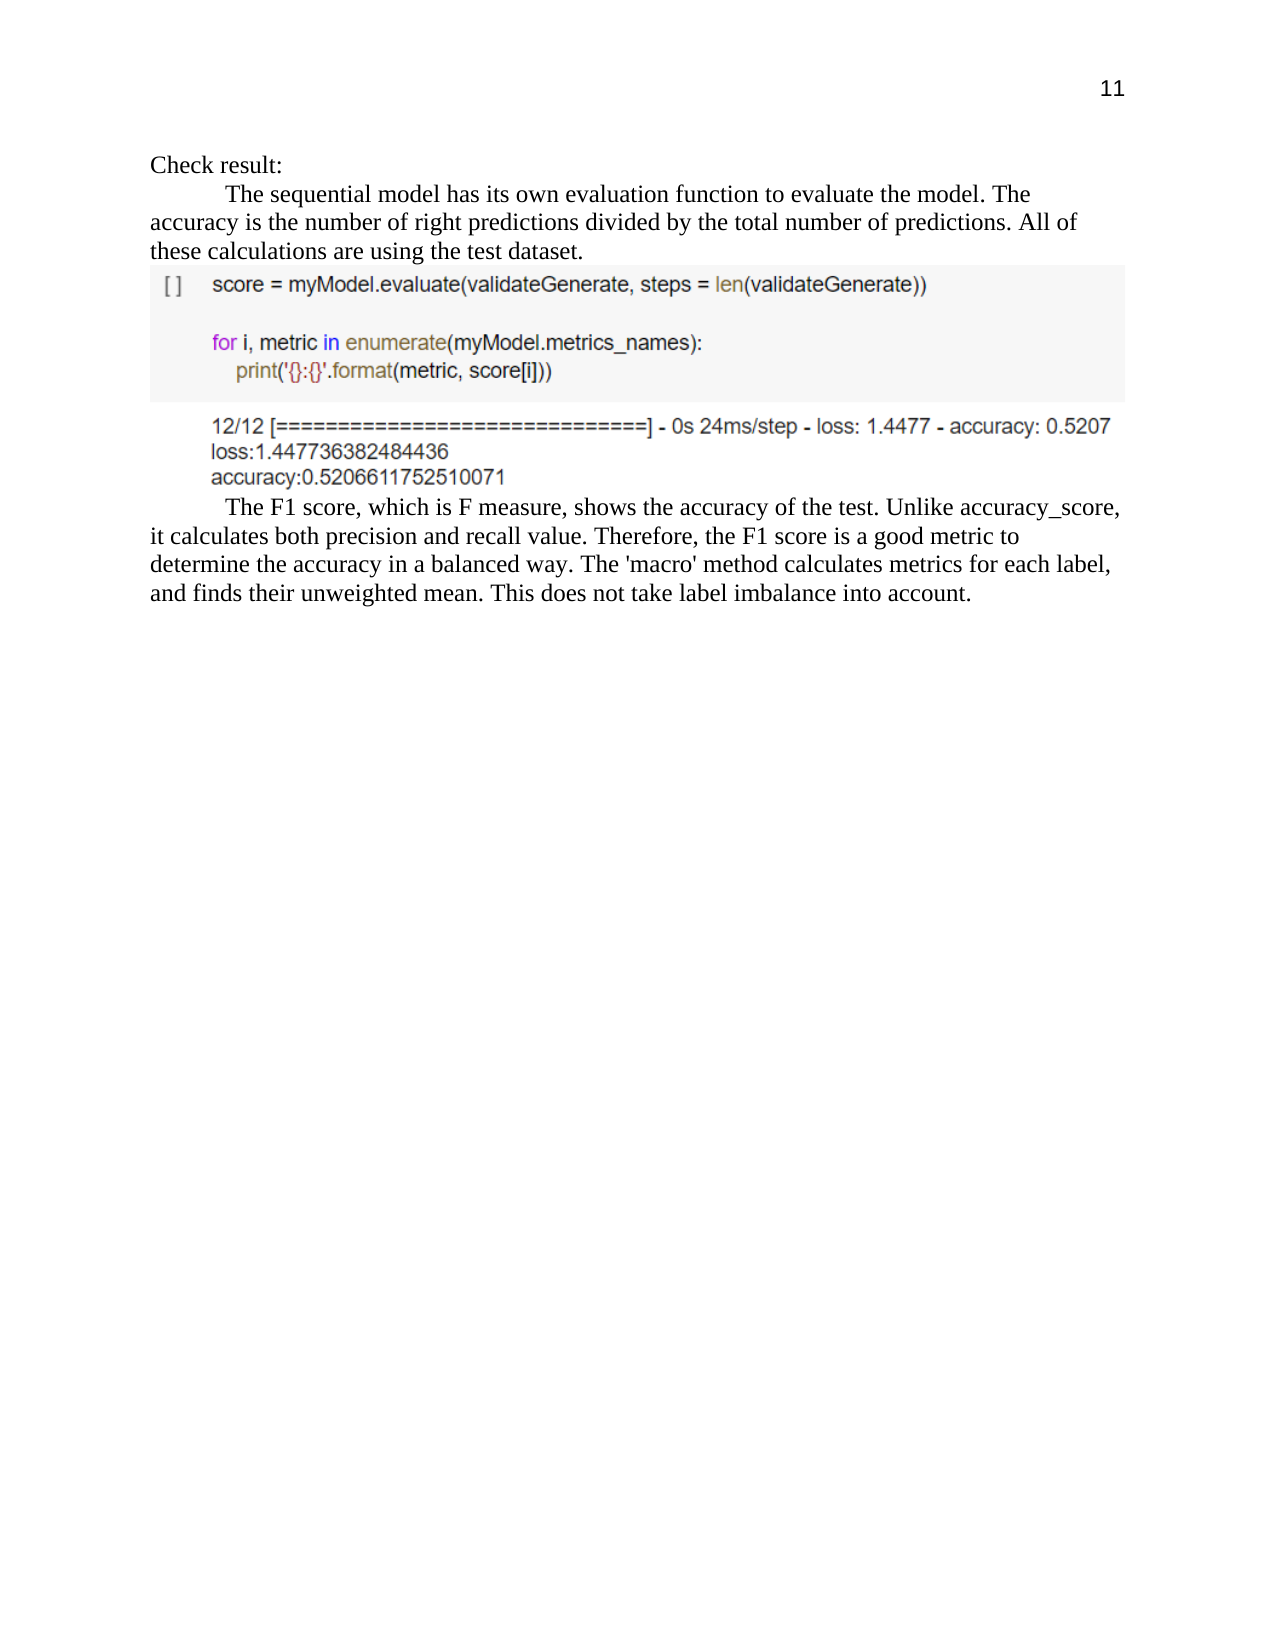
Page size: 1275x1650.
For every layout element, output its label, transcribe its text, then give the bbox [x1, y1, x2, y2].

text The sequential model has its own evaluation function to evaluate the model. The accuracy is the number of right predictions divided by the total number of predictions. All of these calculations are using the test dataset. [150, 179, 1125, 265]
picture [150, 265, 1125, 492]
text The F1 score, which is F measure, shows the accuracy of the test. Unlike accuracy_score, it calculates both precision and recall value. Therefore, the F1 score is a good metric to determine the accuracy in a balanced way. The 'macro' method calculates metrics for each label, and finds their unweighted mean. This does not take label imbalance into account. [150, 492, 1125, 607]
text Check result: [150, 150, 1125, 179]
